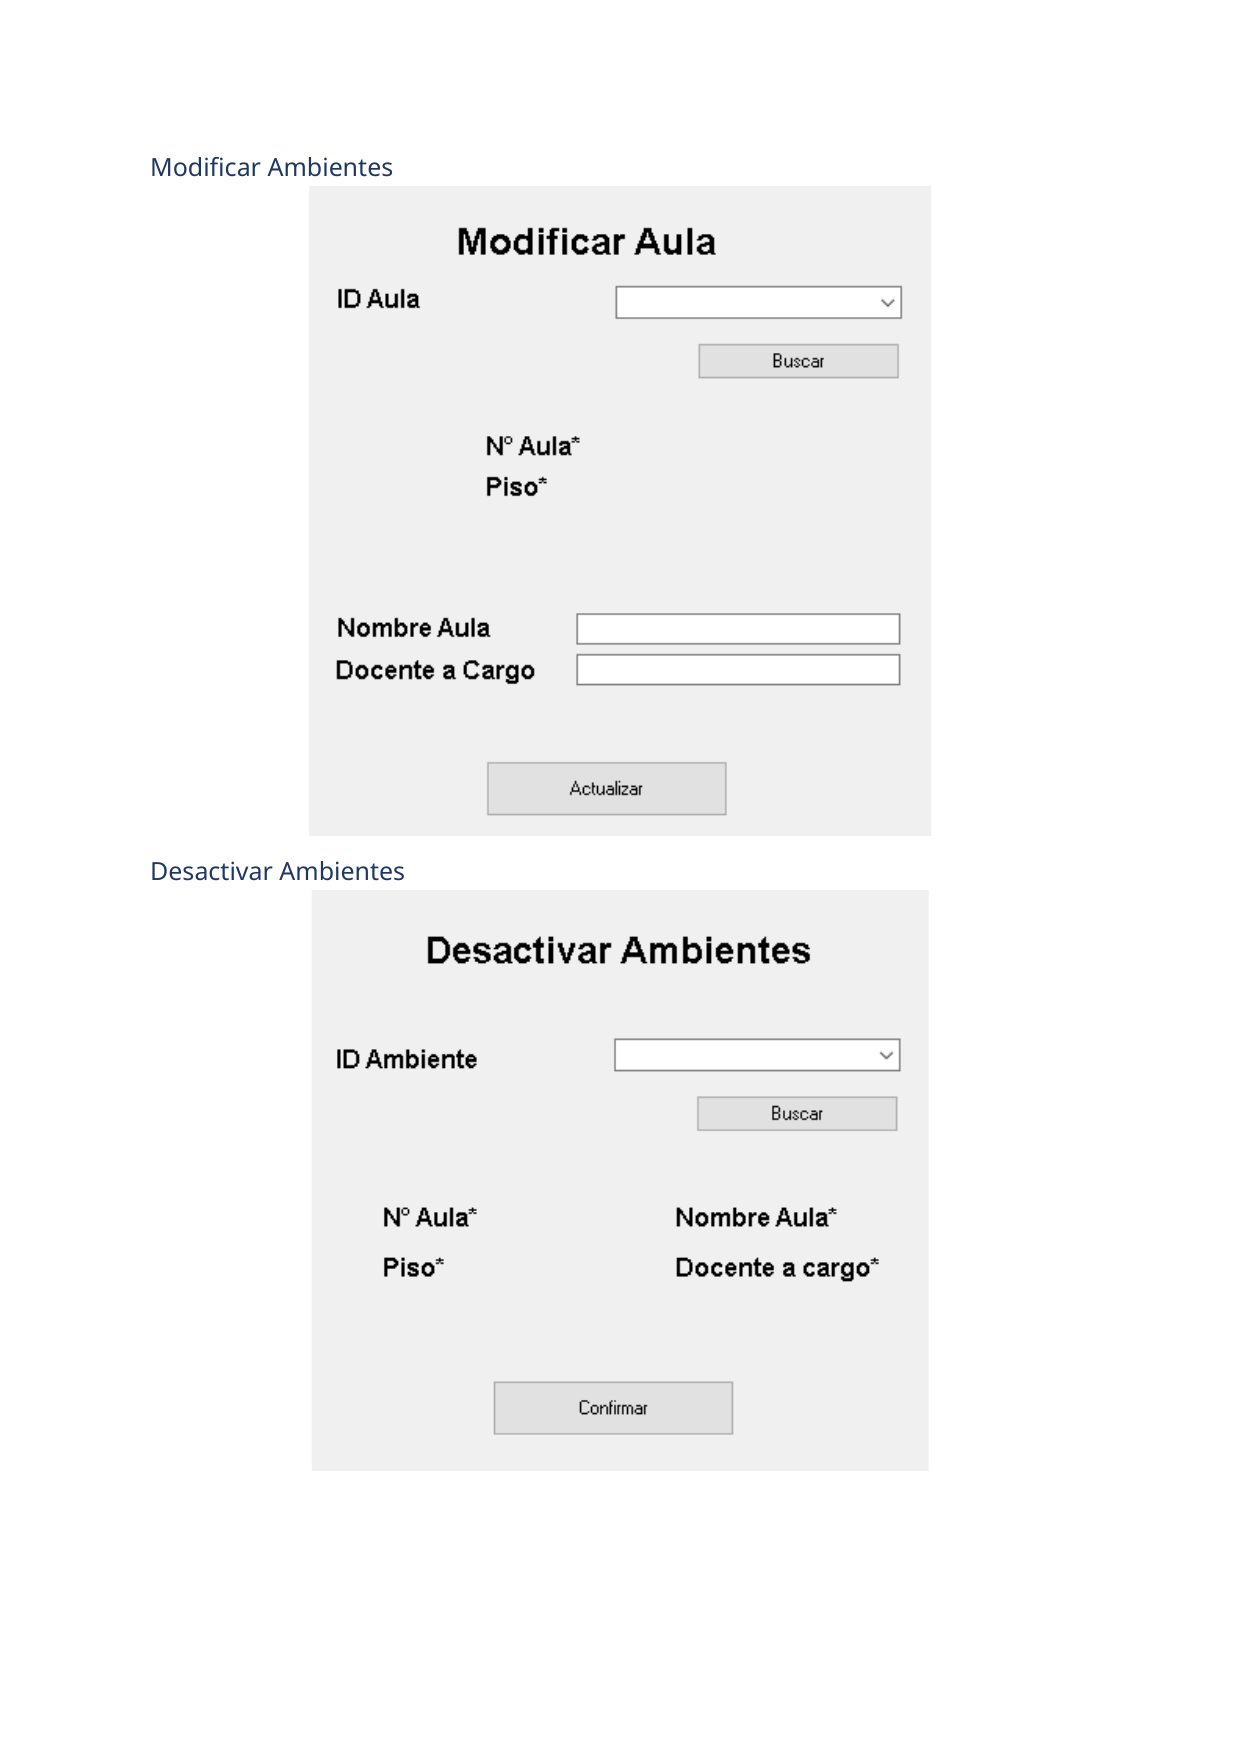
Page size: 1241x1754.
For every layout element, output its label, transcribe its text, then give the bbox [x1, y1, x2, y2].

picture [311, 890, 929, 1471]
picture [309, 186, 932, 836]
subtitle Desactivar Ambientes [150, 854, 1090, 888]
subtitle Modificar Ambientes [150, 150, 1090, 184]
